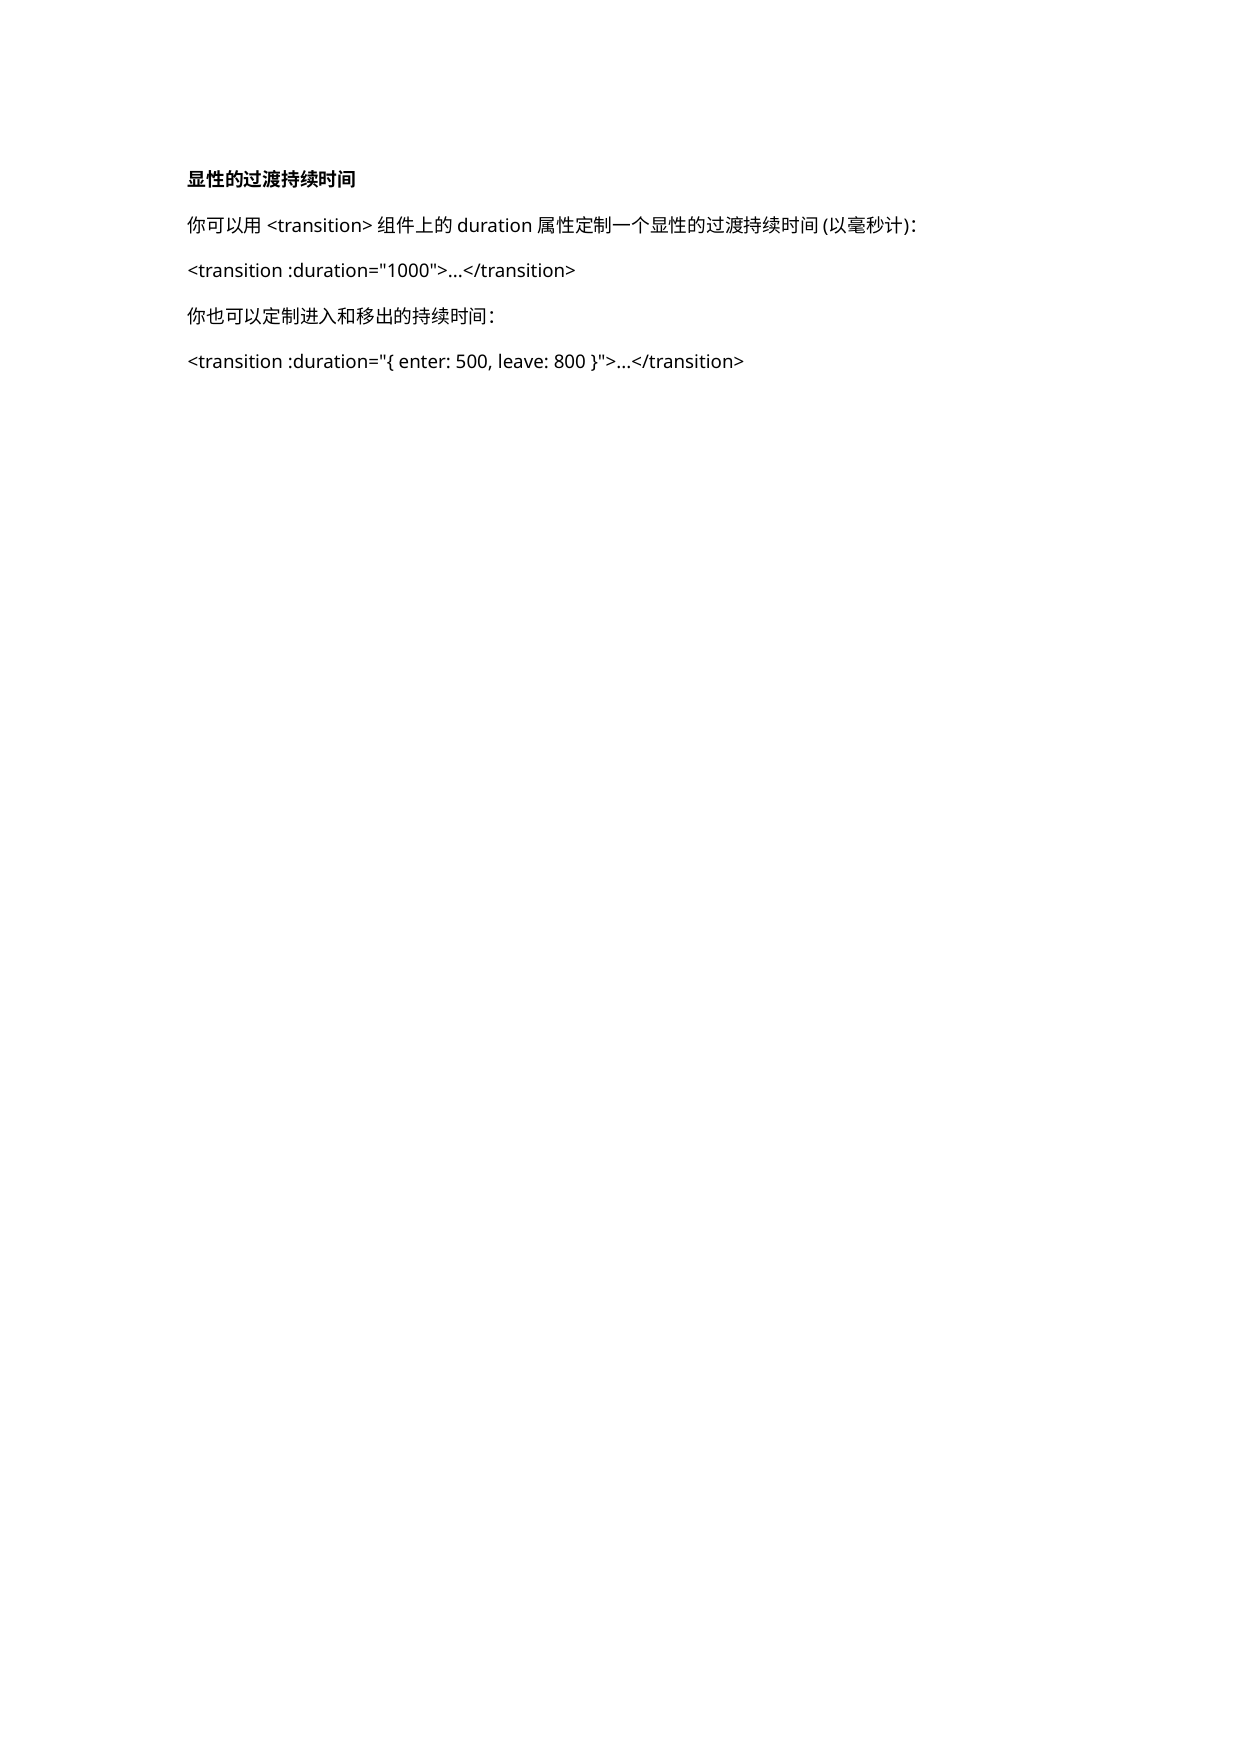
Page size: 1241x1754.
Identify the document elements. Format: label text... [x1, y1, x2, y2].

text <transition :duration="{ enter: 500, leave: 800 }">...</transition> [187, 345, 1053, 378]
text <transition :duration="1000">...</transition> [187, 254, 1053, 287]
text 显性的过渡持续时间 [187, 162, 1053, 194]
text 你可以用 <transition> 组件上的 duration 属性定制一个显性的过渡持续时间 (以毫秒计)： [187, 208, 1053, 241]
text 你也可以定制进入和移出的持续时间： [187, 299, 1053, 332]
